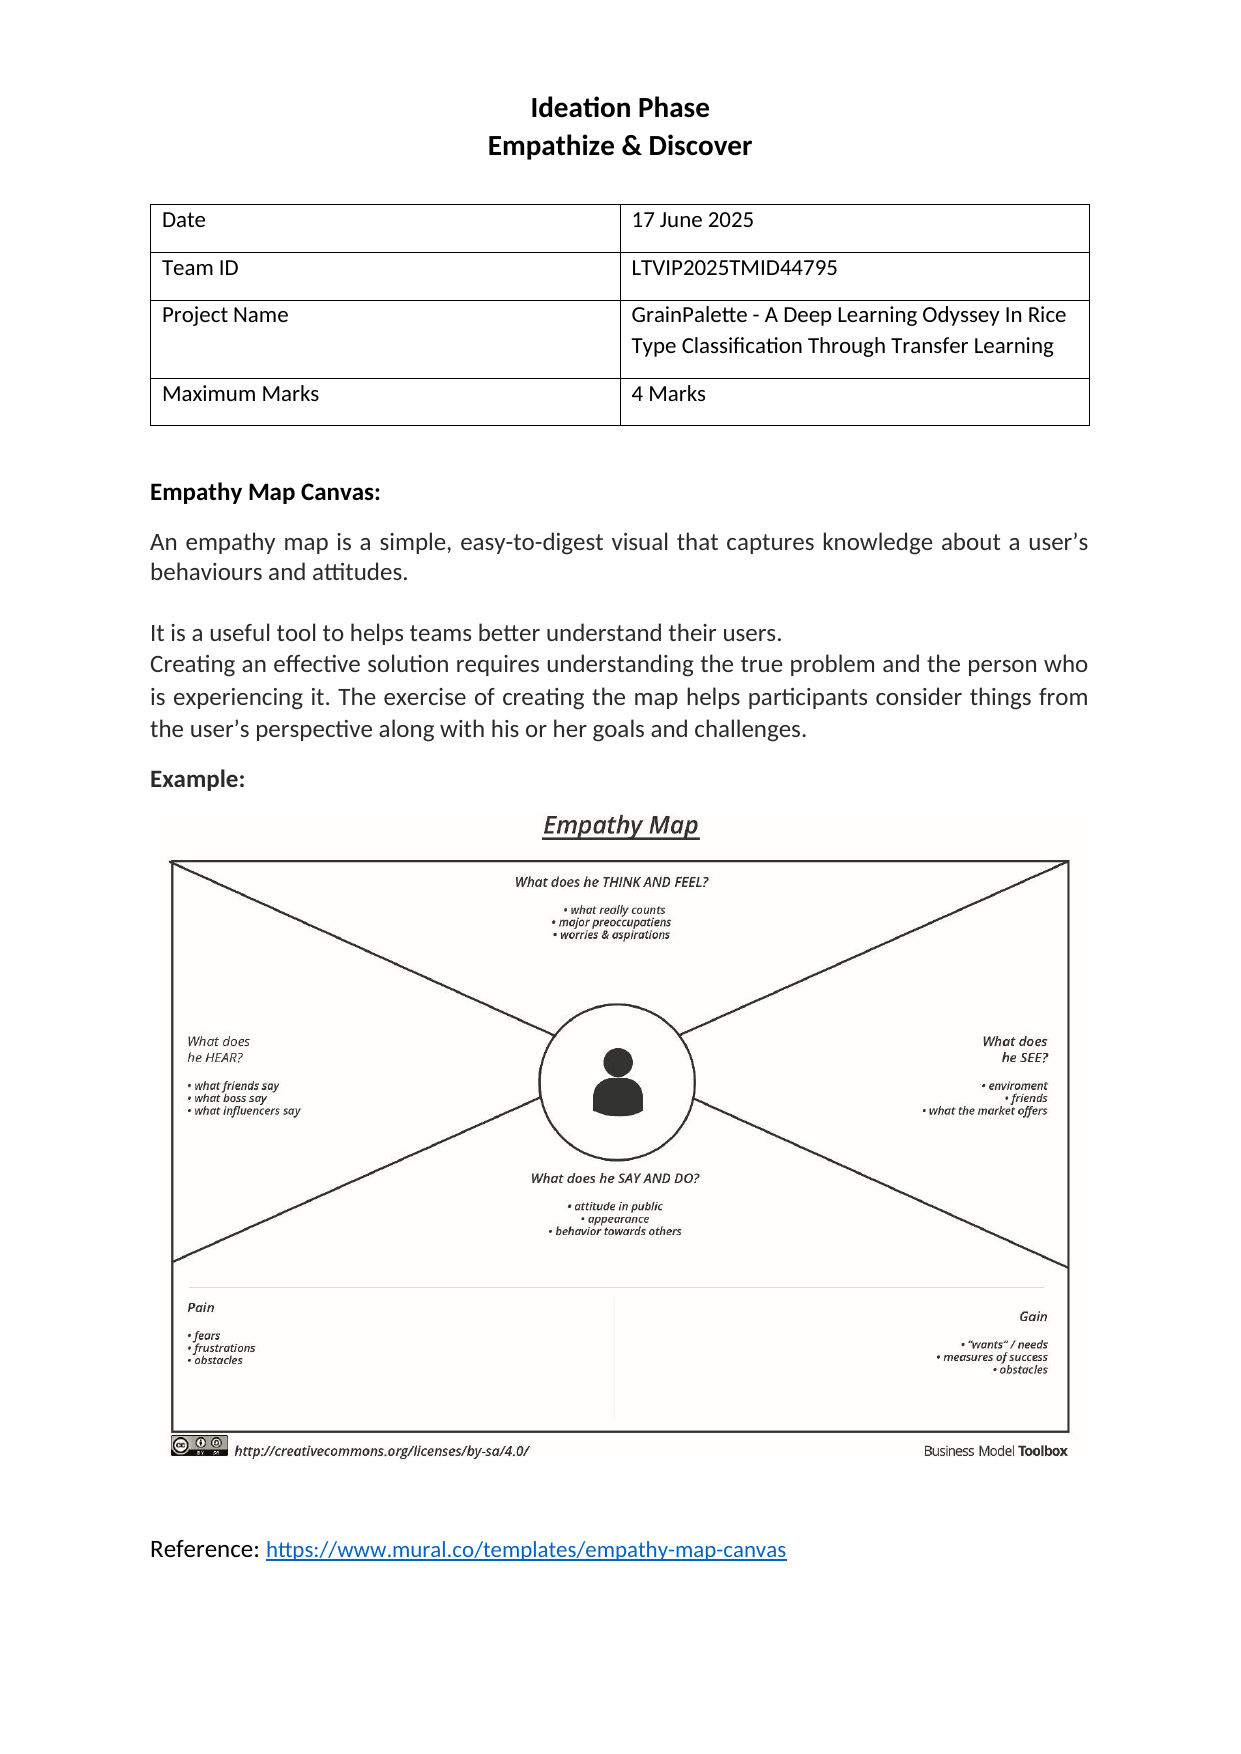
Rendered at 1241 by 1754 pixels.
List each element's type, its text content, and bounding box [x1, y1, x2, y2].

table_cell LTVIP2025TMID44795 [621, 253, 1089, 299]
table_header Date [151, 205, 620, 252]
table_cell 4 Marks [621, 379, 1089, 425]
picture [150, 812, 1091, 1465]
table_cell Maximum Marks [151, 379, 620, 425]
text It is a useful tool to helps teams better understand their users. [150, 617, 1090, 648]
table_cell GrainPalette - A Deep Learning Odyssey In Rice Type Classification Through Transfer Learning [621, 301, 1089, 378]
text Reference: https://www.mural.co/templates/empathy-map-canvas [150, 1533, 1090, 1564]
text An empathy map is a simple, easy-to-digest visual that captures knowledge about a user’s behaviours and attitudes. [150, 526, 1090, 587]
text Empathy Map Canvas: [150, 476, 1090, 507]
text Empathize & Discover [150, 127, 1090, 163]
text Example: [150, 763, 1090, 794]
text Creating an effective solution requires understanding the true problem and the person who is experiencing it. The exercise of creating the map helps participants consider things from the user’s perspective along with his or her goals and challenges. [150, 648, 1090, 744]
text Ideation Phase [150, 89, 1090, 124]
table_header 17 June 2025 [621, 205, 1089, 252]
table_cell Project Name [151, 301, 620, 378]
table_cell Team ID [151, 253, 620, 299]
